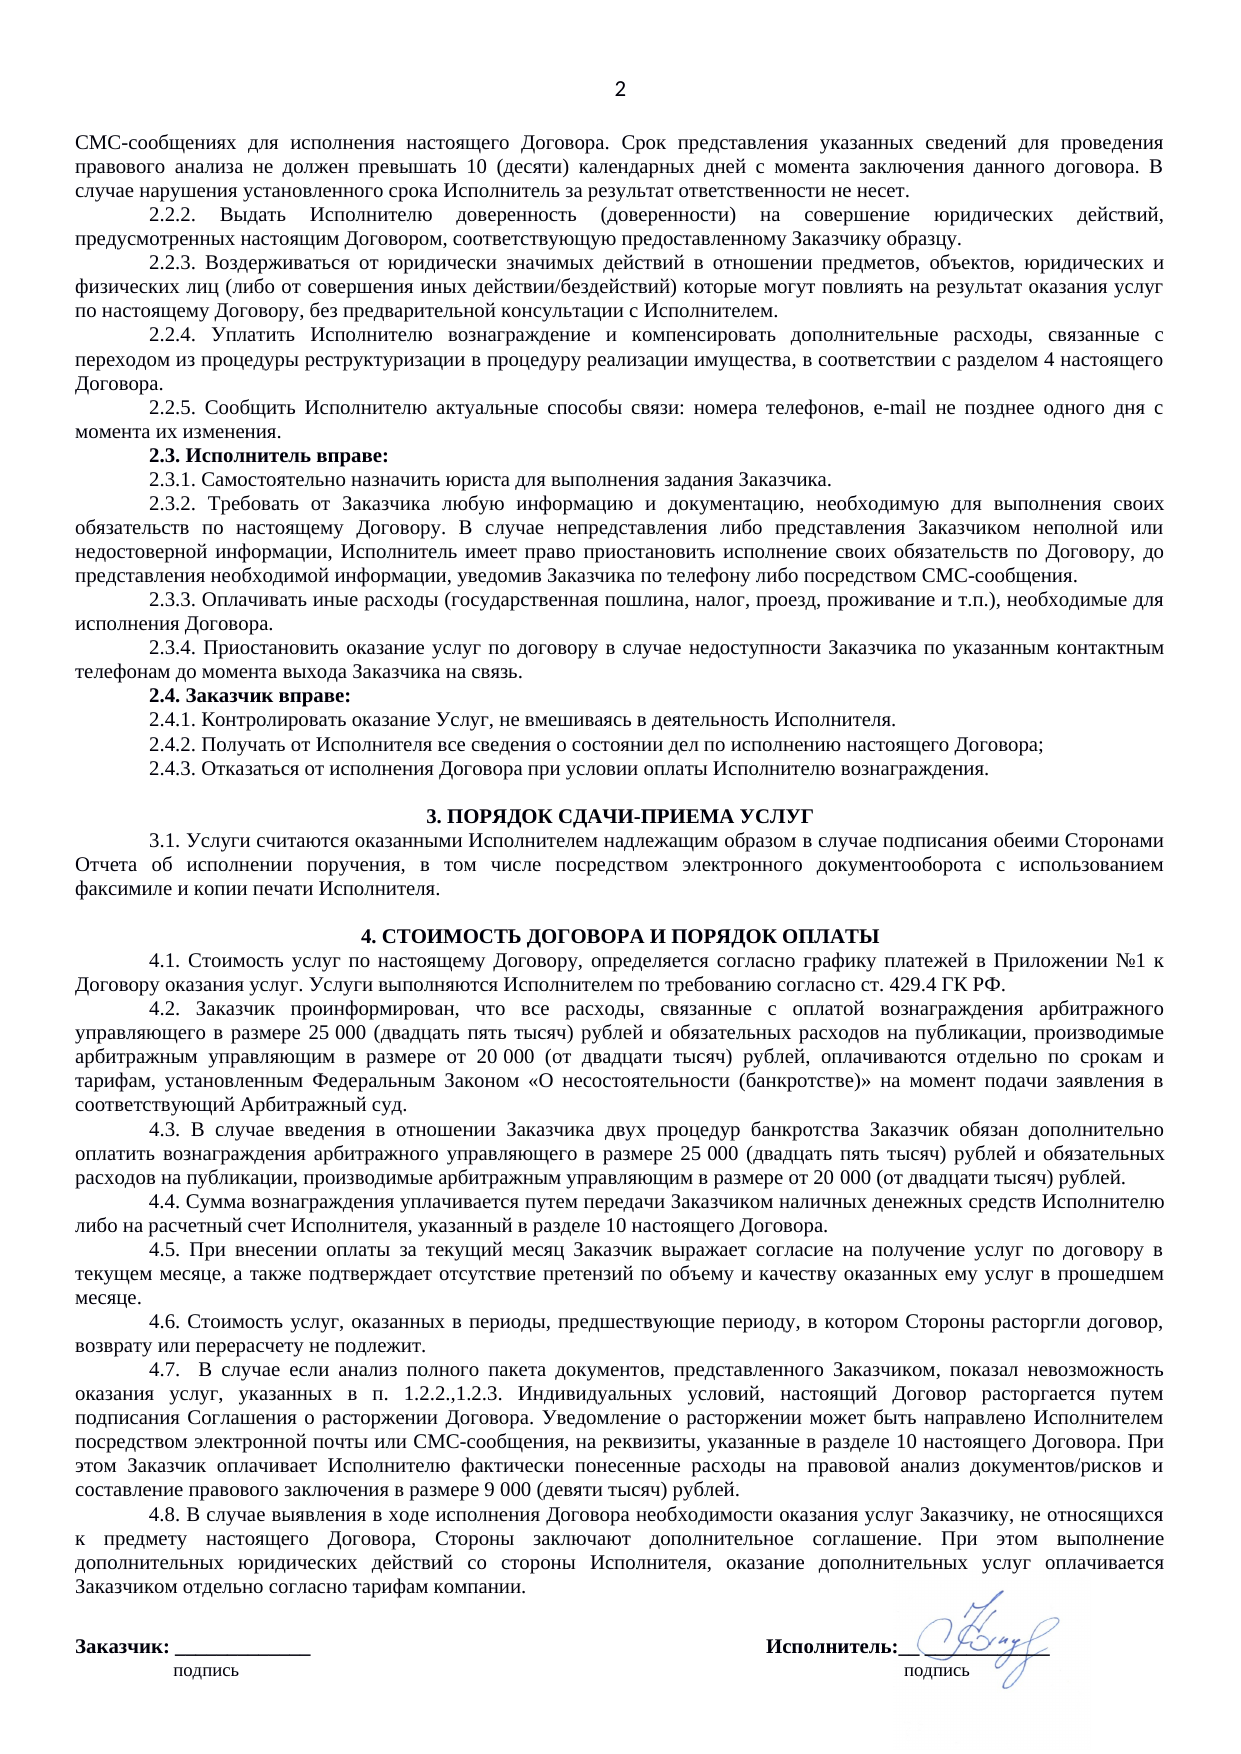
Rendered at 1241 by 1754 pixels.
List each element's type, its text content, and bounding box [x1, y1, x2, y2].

text 4.2. Заказчик проинформирован, что все расходы, связанные с оплатой вознаграждения арбитражного управляющего в размере 25 000 (двадцать пять тысяч) рублей и обязательных расходов на публикации, производимые арбитражным управляющим в размере от 20 000 (от двадцати тысяч) рублей, оплачиваются отдельно по срокам и тарифам, установленным Федеральным Законом «О несостоятельности (банкротстве)» на момент подачи заявления в соответствующий Арбитражный суд. [75, 996, 1165, 1116]
text 4.6. Стоимость услуг, оказанных в периоды, предшествующие периоду, в котором Стороны расторгли договор, возврату или перерасчету не подлежит. [75, 1309, 1165, 1357]
text 4.8. В случае выявления в ходе исполнения Договора необходимости оказания услуг Заказчику, не относящихся к предмету настоящего Договора, Стороны заключают дополнительное соглашение. При этом выполнение дополнительных юридических действий со стороны Исполнителя, оказание дополнительных услуг оплачивается Заказчиком отдельно согласно тарифам компании. [75, 1501, 1165, 1598]
text 2.3.4. Приостановить оказание услуг по договору в случае недоступности Заказчика по указанным контактным телефонам до момента выхода Заказчика на связь. [75, 635, 1165, 683]
text 2.3.2. Требовать от Заказчика любую информацию и документацию, необходимую для выполнения своих обязательств по настоящему Договору. В случае непредставления либо представления Заказчиком неполной или недостоверной информации, Исполнитель имеет право приостановить исполнение своих обязательств по Договору, до представления необходимой информации, уведомив Заказчика по телефону либо посредством СМС-сообщения. [75, 491, 1165, 587]
text 2.2.4. Уплатить Исполнителю вознаграждение и компенсировать дополнительные расходы, связанные с переходом из процедуры реструктуризации в процедуру реализации имущества, в соответствии с разделом 4 настоящего Договора. [75, 322, 1165, 394]
text 4.7. В случае если анализ полного пакета документов, представленного Заказчиком, показал невозможность оказания услуг, указанных в п. 1.2.2.,1.2.3. Индивидуальных условий, настоящий Договор расторгается путем подписания Соглашения о расторжении Договора. Уведомление о расторжении может быть направлено Исполнителем посредством электронной почты или СМС-сообщения, на реквизиты, указанные в разделе 10 настоящего Договора. При этом Заказчик оплачивает Исполнителю фактически понесенные расходы на правовой анализ документов/рисков и составление правового заключения в размере 9 000 (девяти тысяч) рублей. [75, 1357, 1165, 1501]
text 3. ПОРЯДОК СДАЧИ-ПРИЕМА УСЛУГ [75, 804, 1165, 828]
text 2.2.2. Выдать Исполнителю доверенность (доверенности) на совершение юридических действий, предусмотренных настоящим Договором, соответствующую предоставленному Заказчику образцу. [75, 202, 1165, 250]
text 2.3.3. Оплачивать иные расходы (государственная пошлина, налог, проезд, проживание и т.п.), необходимые для исполнения Договора. [75, 587, 1165, 635]
text 2.4.1. Контролировать оказание Услуг, не вмешиваясь в деятельность Исполнителя. [75, 707, 1165, 731]
text 4.3. В случае введения в отношении Заказчика двух процедур банкротства Заказчик обязан дополнительно оплатить вознаграждения арбитражного управляющего в размере 25 000 (двадцать пять тысяч) рублей и обязательных расходов на публикации, производимые арбитражным управляющим в размере от 20 000 (от двадцати тысяч) рублей. [75, 1116, 1165, 1189]
text 2.4. Заказчик вправе: [75, 683, 1165, 707]
text 2.4.3. Отказаться от исполнения Договора при условии оплаты Исполнителю вознаграждения. [75, 756, 1165, 779]
text 4.5. При внесении оплаты за текущий месяц Заказчик выражает согласие на получение услуг по договору в текущем месяце, а также подтверждает отсутствие претензий по объему и качеству оказанных ему услуг в прошедшем месяце. [75, 1237, 1165, 1309]
text 2.2.5. Сообщить Исполнителю актуальные способы связи: номера телефонов, e-mail не позднее одного дня с момента их изменения. [75, 394, 1165, 443]
text 2.3.1. Самостоятельно назначить юриста для выполнения задания Заказчика. [75, 467, 1165, 491]
text 2.3. Исполнитель вправе: [75, 443, 1165, 467]
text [75, 130, 1165, 202]
text 2.4.2. Получать от Исполнителя все сведения о состоянии дел по исполнению настоящего Договора; [75, 731, 1165, 756]
text 2.2.3. Воздерживаться от юридически значимых действий в отношении предметов, объектов, юридических и физических лиц (либо от совершения иных действии/бездействий) которые могут повлиять на результат оказания услуг по настоящему Договору, без предварительной консультации с Исполнителем. [75, 250, 1165, 322]
text 4. СТОИМОСТЬ ДОГОВОРА И ПОРЯДОК ОПЛАТЫ [75, 924, 1165, 948]
text 4.1. Стоимость услуг по настоящему Договору, определяется согласно графику платежей в Приложении №1 к Договору оказания услуг. Услуги выполняются Исполнителем по требованию согласно ст. 429.4 ГК РФ. [75, 948, 1165, 996]
text 4.4. Сумма вознаграждения уплачивается путем передачи Заказчиком наличных денежных средств Исполнителю либо на расчетный счет Исполнителя, указанный в разделе 10 настоящего Договора. [75, 1189, 1165, 1237]
text 3.1. Услуги считаются оказанными Исполнителем надлежащим образом в случае подписания обеими Сторонами Отчета об исполнении поручения, в том числе посредством электронного документооборота с использованием факсимиле и копии печати Исполнителя. [75, 828, 1165, 900]
picture [893, 1598, 1091, 1750]
